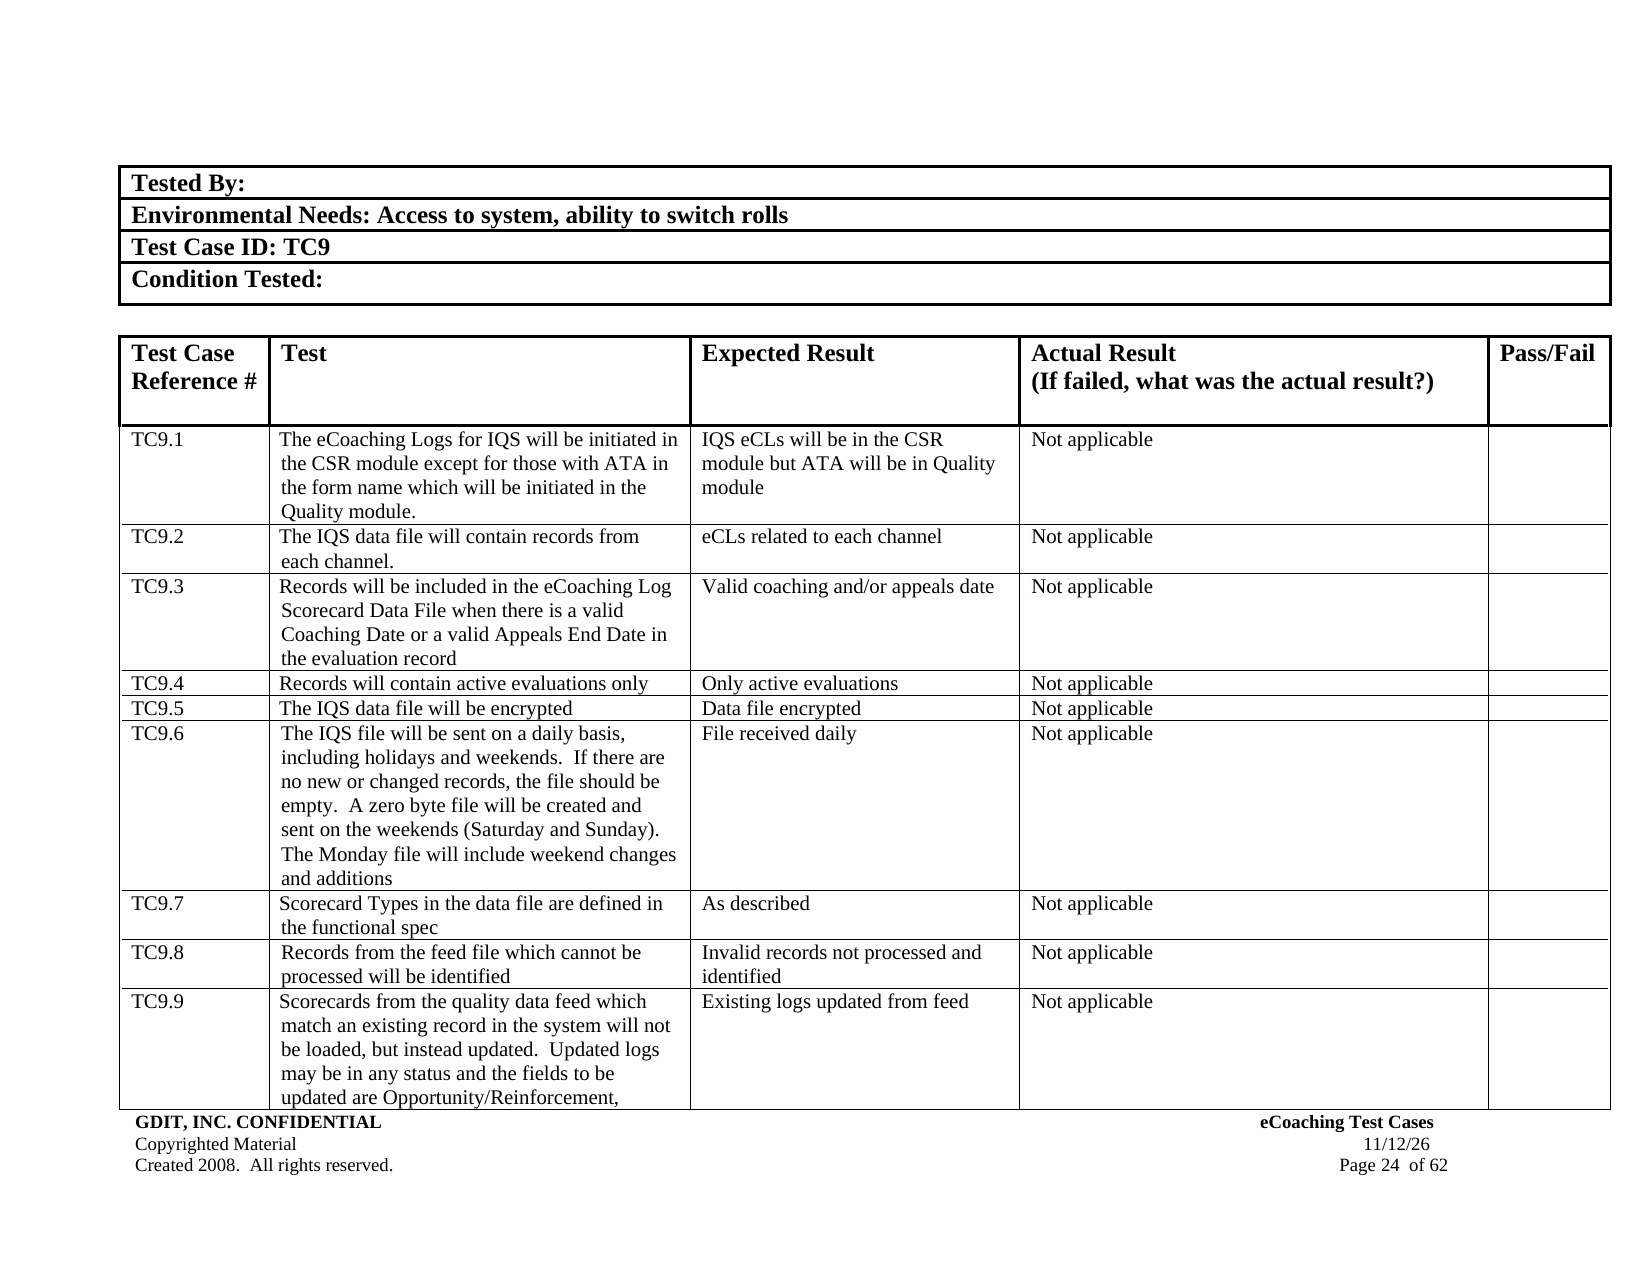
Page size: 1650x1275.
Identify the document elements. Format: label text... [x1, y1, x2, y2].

table_cell Existing logs updated from feed [691, 989, 1019, 1109]
table_cell TC9.5 [120, 695, 269, 720]
table_cell The IQS data file will contain records from each channel. [270, 525, 690, 573]
table_cell Condition Tested: [121, 264, 1609, 303]
table_cell TC9.1 [120, 424, 269, 523]
table_cell [1489, 695, 1610, 720]
table_cell Records will be included in the eCoaching Log Scorecard Data File when there is a valid Coaching Date or a valid Appeals End Date in the evaluation record [270, 574, 690, 670]
table_cell The eCoaching Logs for IQS will be initiated in the CSR module except for those with ATA in the form name which will be initiated in the Quality module. [270, 427, 690, 523]
table_header Test [271, 338, 689, 424]
table_cell Scorecard Types in the data file are defined in the functional spec [270, 891, 690, 939]
table_cell Environmental Needs: Access to system, ability to switch rolls [121, 200, 1609, 229]
table_cell TC9.7 [120, 890, 269, 939]
table_cell TC9.6 [120, 720, 269, 889]
table_cell TC9.3 [120, 573, 269, 670]
table_cell Not applicable [1020, 696, 1488, 720]
table_cell The IQS file will be sent on a daily basis, including holidays and weekends. If there are no new or changed records, the file should be empty. A zero byte file will be created and sent on the weekends (Saturday and Sunday). The Monday file will include weekend changes and additions [270, 721, 690, 889]
table_cell Records from the feed file which cannot be processed will be identified [270, 940, 690, 988]
table_cell Not applicable [1020, 671, 1488, 695]
table_cell [1489, 988, 1610, 1109]
table_cell [1489, 573, 1610, 670]
table_header Expected Result [692, 338, 1018, 424]
table_cell IQS eCLs will be in the CSR module but ATA will be in Quality module [691, 427, 1019, 523]
table_cell [1489, 424, 1610, 523]
table_cell Not applicable [1020, 891, 1488, 939]
table_header Test Case Reference # [121, 338, 268, 424]
table_cell TC9.9 [120, 988, 269, 1109]
table_cell Tested By: [121, 168, 1609, 197]
table_cell [1489, 720, 1610, 889]
table_cell Not applicable [1020, 525, 1488, 573]
table_header Actual Result (If failed, what was the actual result?) [1021, 338, 1487, 424]
table_cell Only active evaluations [691, 671, 1019, 695]
table_cell Not applicable [1020, 427, 1488, 523]
table_cell [1489, 939, 1610, 988]
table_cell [270, 989, 690, 1109]
table_cell TC9.8 [120, 939, 269, 988]
table_cell Data file encrypted [691, 696, 1019, 720]
table_cell TC9.2 [120, 524, 269, 573]
table_cell Not applicable [1020, 989, 1488, 1109]
table_cell Valid coaching and/or appeals date [691, 574, 1019, 670]
table_cell [1489, 524, 1610, 573]
table_cell Test Case ID: TC9 [121, 232, 1609, 261]
table_cell Not applicable [1020, 574, 1488, 670]
table_cell [1489, 890, 1610, 939]
table_header Pass/Fail [1490, 338, 1609, 424]
table_cell Not applicable [1020, 721, 1488, 889]
table_cell The IQS data file will be encrypted [270, 696, 690, 720]
table_cell Not applicable [1020, 940, 1488, 988]
table_cell As described [691, 891, 1019, 939]
table_cell [1489, 670, 1610, 695]
table_cell TC9.4 [120, 670, 269, 695]
table_cell Records will contain active evaluations only [270, 671, 690, 695]
table_cell eCLs related to each channel [691, 525, 1019, 573]
table_cell File received daily [691, 721, 1019, 889]
table_cell Invalid records not processed and identified [691, 940, 1019, 988]
